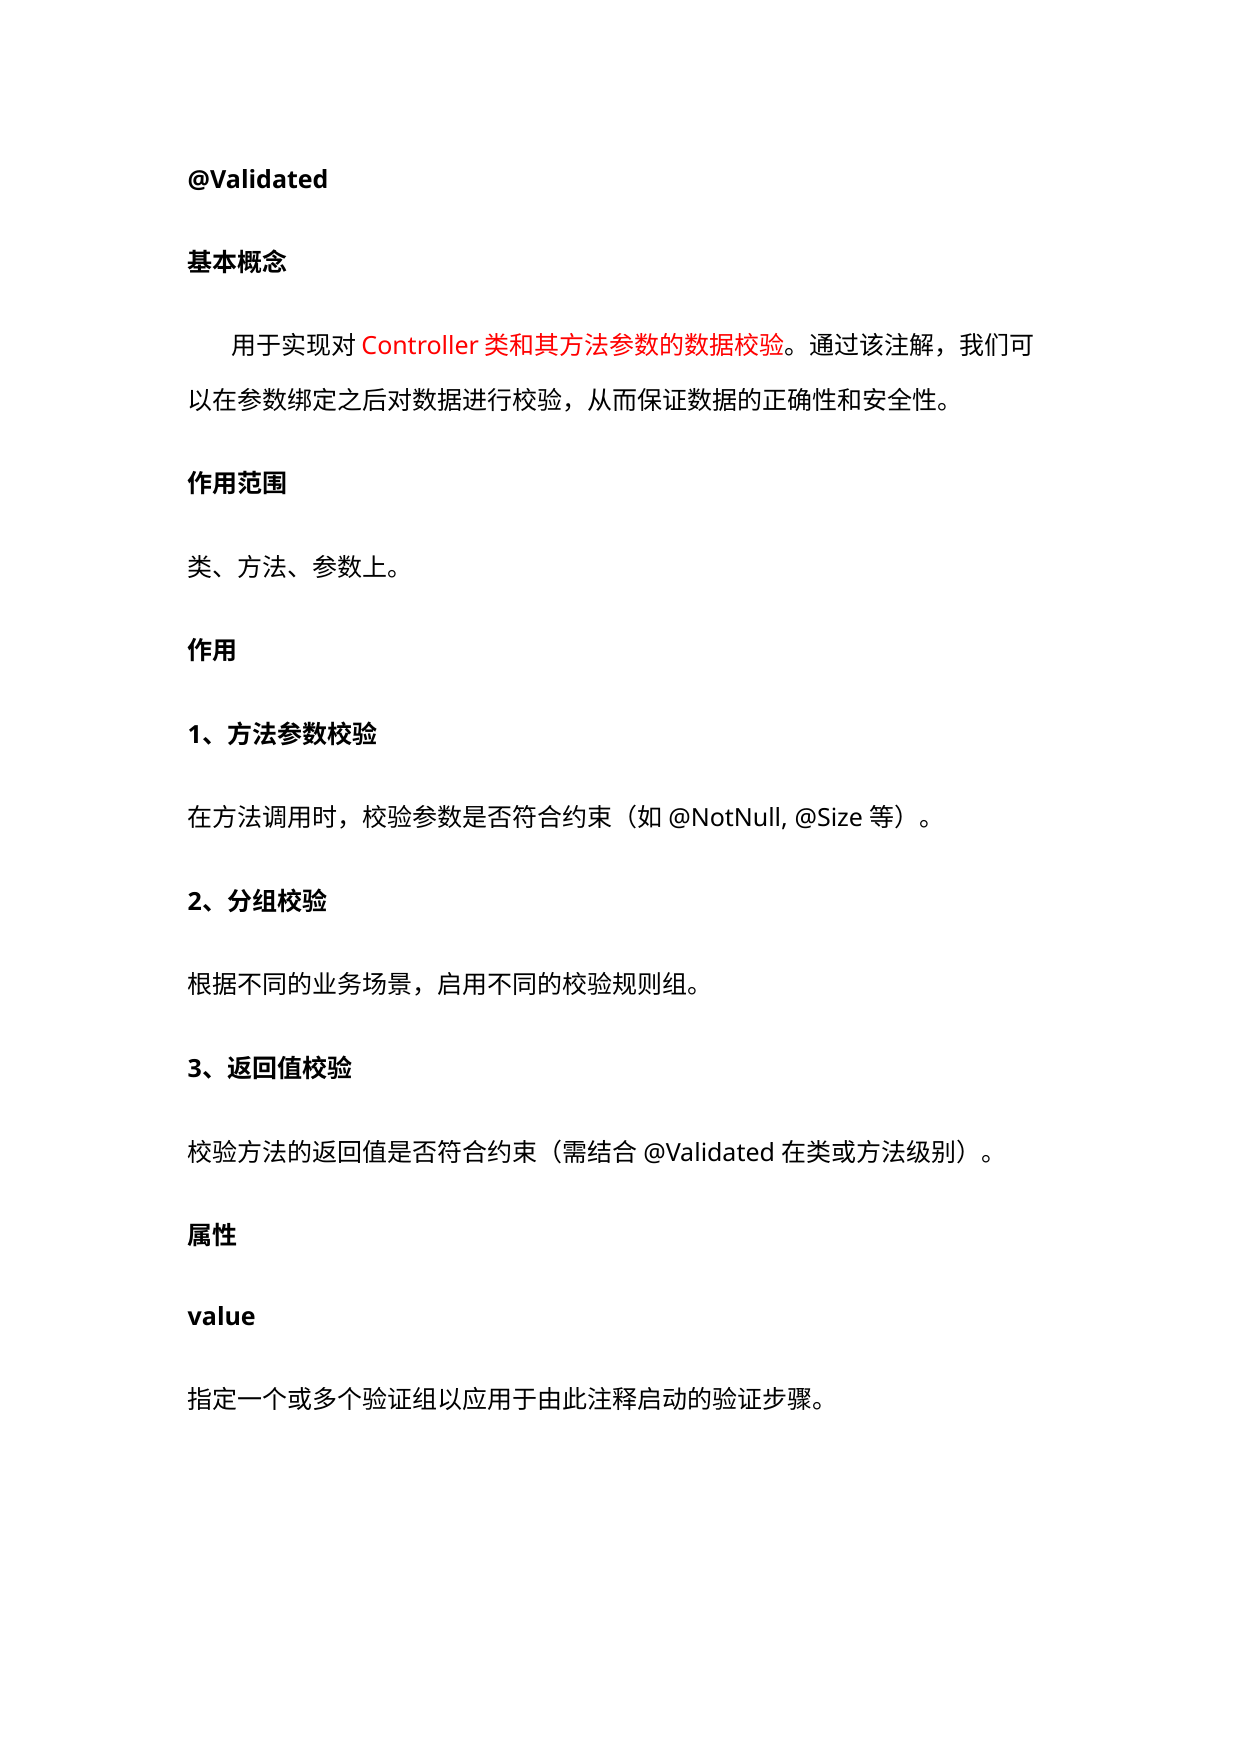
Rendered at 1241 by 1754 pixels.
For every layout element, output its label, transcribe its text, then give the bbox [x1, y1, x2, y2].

subtitle 作用 [187, 631, 1053, 667]
text 根据不同的业务场景，启用不同的校验规则组。 [187, 965, 1053, 1001]
text 校验方法的返回值是否符合约束（需结合 @Validated 在类或方法级别）。 [187, 1132, 1053, 1168]
subtitle 作用范围 [187, 464, 1053, 500]
text 指定一个或多个验证组以应用于由此注释启动的验证步骤。 [187, 1379, 1053, 1416]
subtitle @Validated [187, 162, 1053, 196]
subtitle 2、分组校验 [187, 881, 1053, 918]
subtitle 属性 [187, 1216, 1053, 1252]
subtitle 1、方法参数校验 [187, 714, 1053, 751]
text 用于实现对Controller类和其方法参数的数据校验。通过该注解，我们可以在参数绑定之后对数据进行校验，从而保证数据的正确性和安全性。 [187, 326, 1053, 416]
text 在方法调用时，校验参数是否符合约束（如 @NotNull, @Size 等）。 [187, 798, 1053, 834]
subtitle value [187, 1299, 1053, 1333]
subtitle 3、返回值校验 [187, 1048, 1053, 1085]
subtitle 基本概念 [187, 242, 1053, 278]
text 类、方法、参数上。 [187, 547, 1053, 583]
